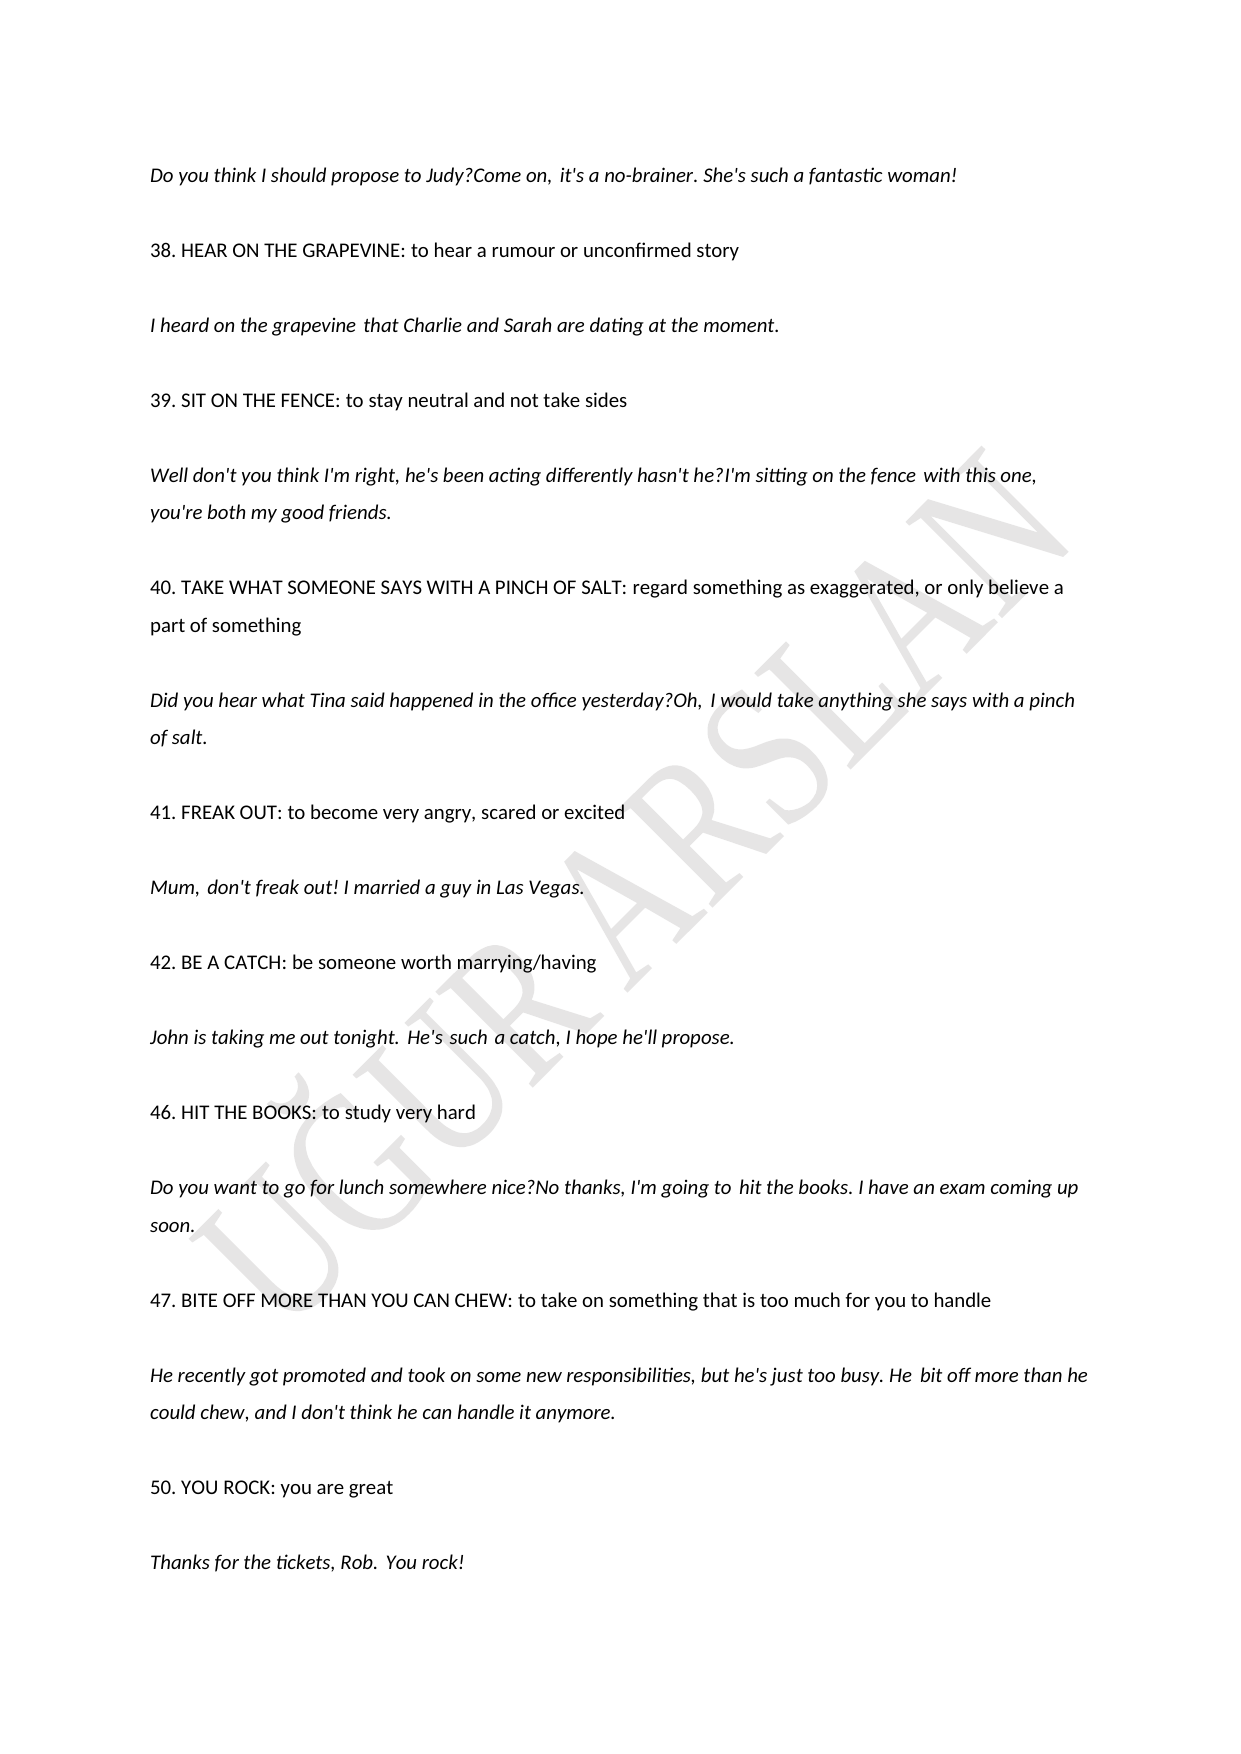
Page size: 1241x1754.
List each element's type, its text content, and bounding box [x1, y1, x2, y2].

text 40. TAKE WHAT SOMEONE SAYS WITH A PINCH OF SALT: regard something as exaggerated, or only believe a part of something [150, 562, 1090, 637]
text Do you think I should propose to Judy?Come on, it's a no-brainer. She's such a fantastic woman! [150, 150, 1090, 187]
text I heard on the grapevine that Charlie and Sarah are dating at the moment. [150, 300, 1090, 337]
text 39. SIT ON THE FENCE: to stay neutral and not take sides [150, 375, 1090, 412]
text 47. BITE OFF MORE THAN YOU CAN CHEW: to take on something that is too much for you to handle [150, 1275, 1090, 1312]
text Do you want to go for lunch somewhere nice?No thanks, I'm going to hit the books. I have an exam coming up soon. [150, 1162, 1090, 1237]
text Thanks for the tickets, Rob. You rock! [150, 1537, 1090, 1575]
text John is taking me out tonight. He's such a catch, I hope he'll propose. [150, 1012, 1090, 1050]
text 50. YOU ROCK: you are great [150, 1462, 1090, 1500]
text Did you hear what Tina said happened in the office yesterday?Oh, I would take anything she says with a pinch of salt. [150, 675, 1090, 750]
text 42. BE A CATCH: be someone worth marrying/having [150, 937, 1090, 975]
text 46. HIT THE BOOKS: to study very hard [150, 1087, 1090, 1125]
text He recently got promoted and took on some new responsibilities, but he's just too busy. He bit off more than he could chew, and I don't think he can handle it anymore. [150, 1350, 1090, 1425]
text Well don't you think I'm right, he's been acting differently hasn't he?I'm sitting on the fence with this one, you're both my good friends. [150, 450, 1090, 525]
text 38. HEAR ON THE GRAPEVINE: to hear a rumour or unconfirmed story [150, 225, 1090, 262]
text 41. FREAK OUT: to become very angry, scared or excited [150, 787, 1090, 825]
text Mum, don't freak out! I married a guy in Las Vegas. [150, 862, 1090, 900]
